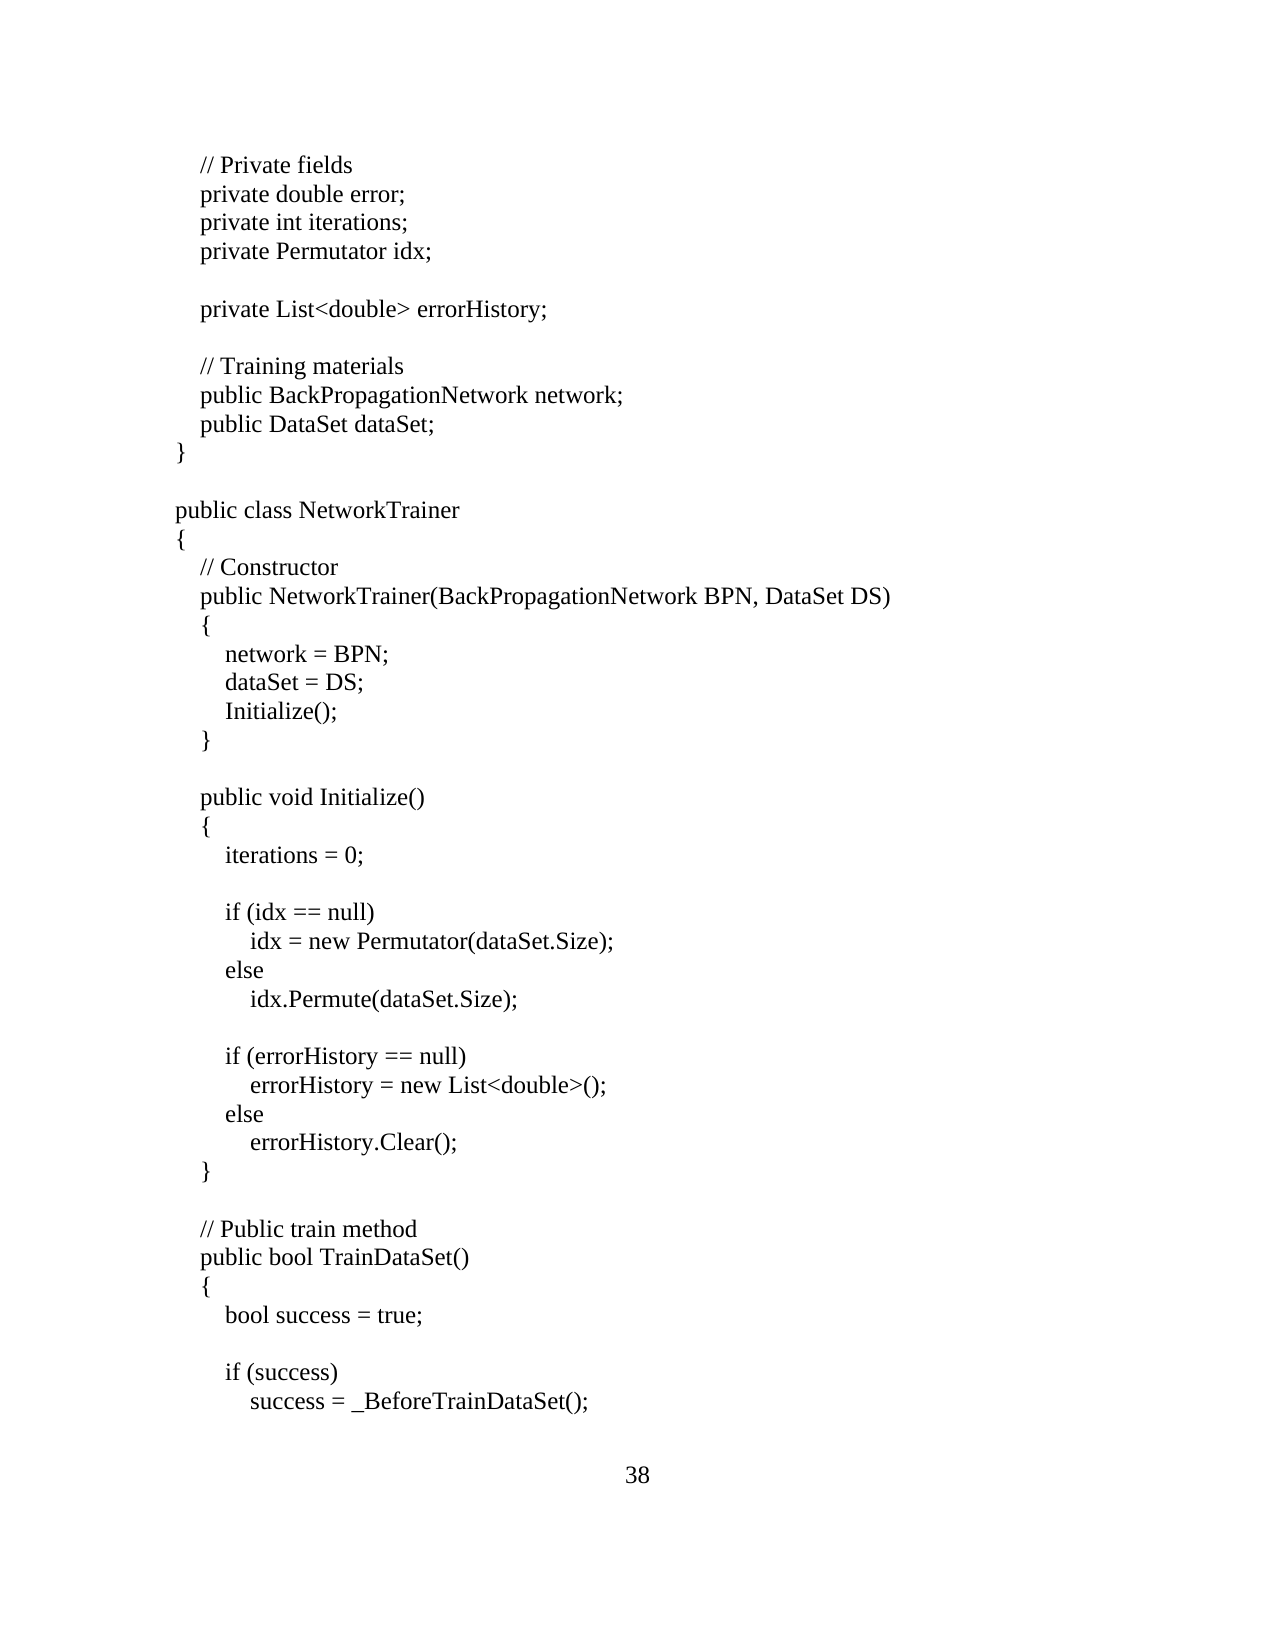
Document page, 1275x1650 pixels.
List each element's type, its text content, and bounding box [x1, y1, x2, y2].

text errorHistory.Clear(); [150, 1127, 1125, 1156]
text public class NetworkTrainer [150, 495, 1125, 524]
text else [150, 1099, 1125, 1127]
text idx.Permute(dataSet.Size); [150, 984, 1125, 1012]
text private List<double> errorHistory; [150, 294, 1125, 322]
text public void Initialize() [150, 782, 1125, 811]
text else [150, 955, 1125, 984]
text success = _BeforeTrainDataSet(); [150, 1386, 1125, 1415]
text private Permutator idx; [150, 236, 1125, 265]
text } [150, 1156, 1125, 1185]
text public BackPropagationNetwork network; [150, 380, 1125, 409]
text iterations = 0; [150, 840, 1125, 869]
text private double error; [150, 179, 1125, 207]
text public DataSet dataSet; [150, 409, 1125, 437]
text { [150, 610, 1125, 639]
text network = BPN; [150, 639, 1125, 667]
text dataSet = DS; [150, 667, 1125, 696]
text private int iterations; [150, 207, 1125, 236]
text bool success = true; [150, 1300, 1125, 1329]
text } [150, 725, 1125, 754]
text { [150, 524, 1125, 552]
text if (idx == null) [150, 897, 1125, 926]
text if (errorHistory == null) [150, 1041, 1125, 1070]
text idx = new Permutator(dataSet.Size); [150, 926, 1125, 955]
text { [150, 811, 1125, 840]
text errorHistory = new List<double>(); [150, 1070, 1125, 1099]
text public NetworkTrainer(BackPropagationNetwork BPN, DataSet DS) [150, 581, 1125, 610]
text { [150, 1271, 1125, 1300]
text // Training materials [150, 351, 1125, 380]
text // Constructor [150, 552, 1125, 581]
text Initialize(); [150, 696, 1125, 725]
text if (success) [150, 1357, 1125, 1386]
text // Private fields [150, 150, 1125, 179]
text } [150, 437, 1125, 466]
text // Public train method [150, 1214, 1125, 1242]
text public bool TrainDataSet() [150, 1242, 1125, 1271]
